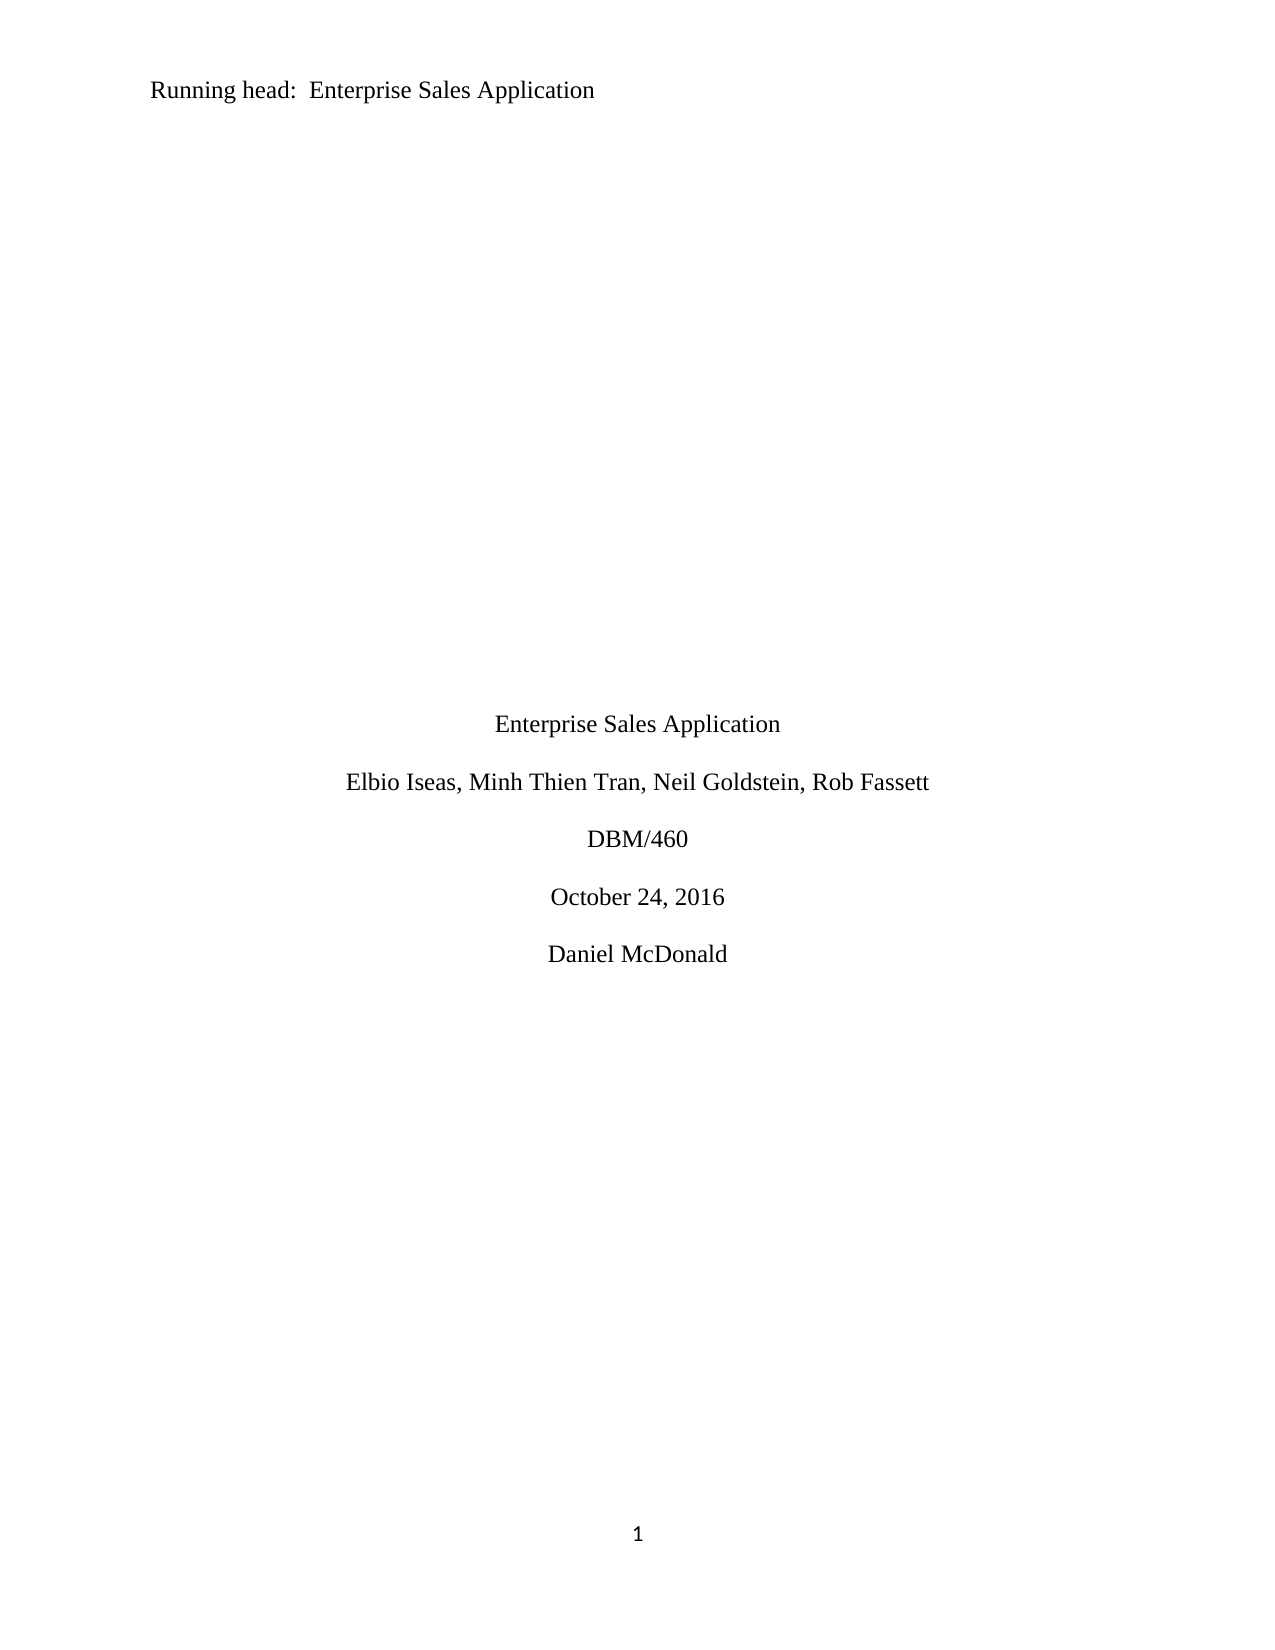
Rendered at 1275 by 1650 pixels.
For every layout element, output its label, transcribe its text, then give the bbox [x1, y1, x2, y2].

text Enterprise Sales Application [150, 709, 1125, 738]
text Daniel McDonald [150, 939, 1125, 968]
text DBM/460 [150, 824, 1125, 853]
text Elbio Iseas, Minh Thien Tran, Neil Goldstein, Rob Fassett [150, 767, 1125, 796]
text October 24, 2016 [150, 882, 1125, 911]
